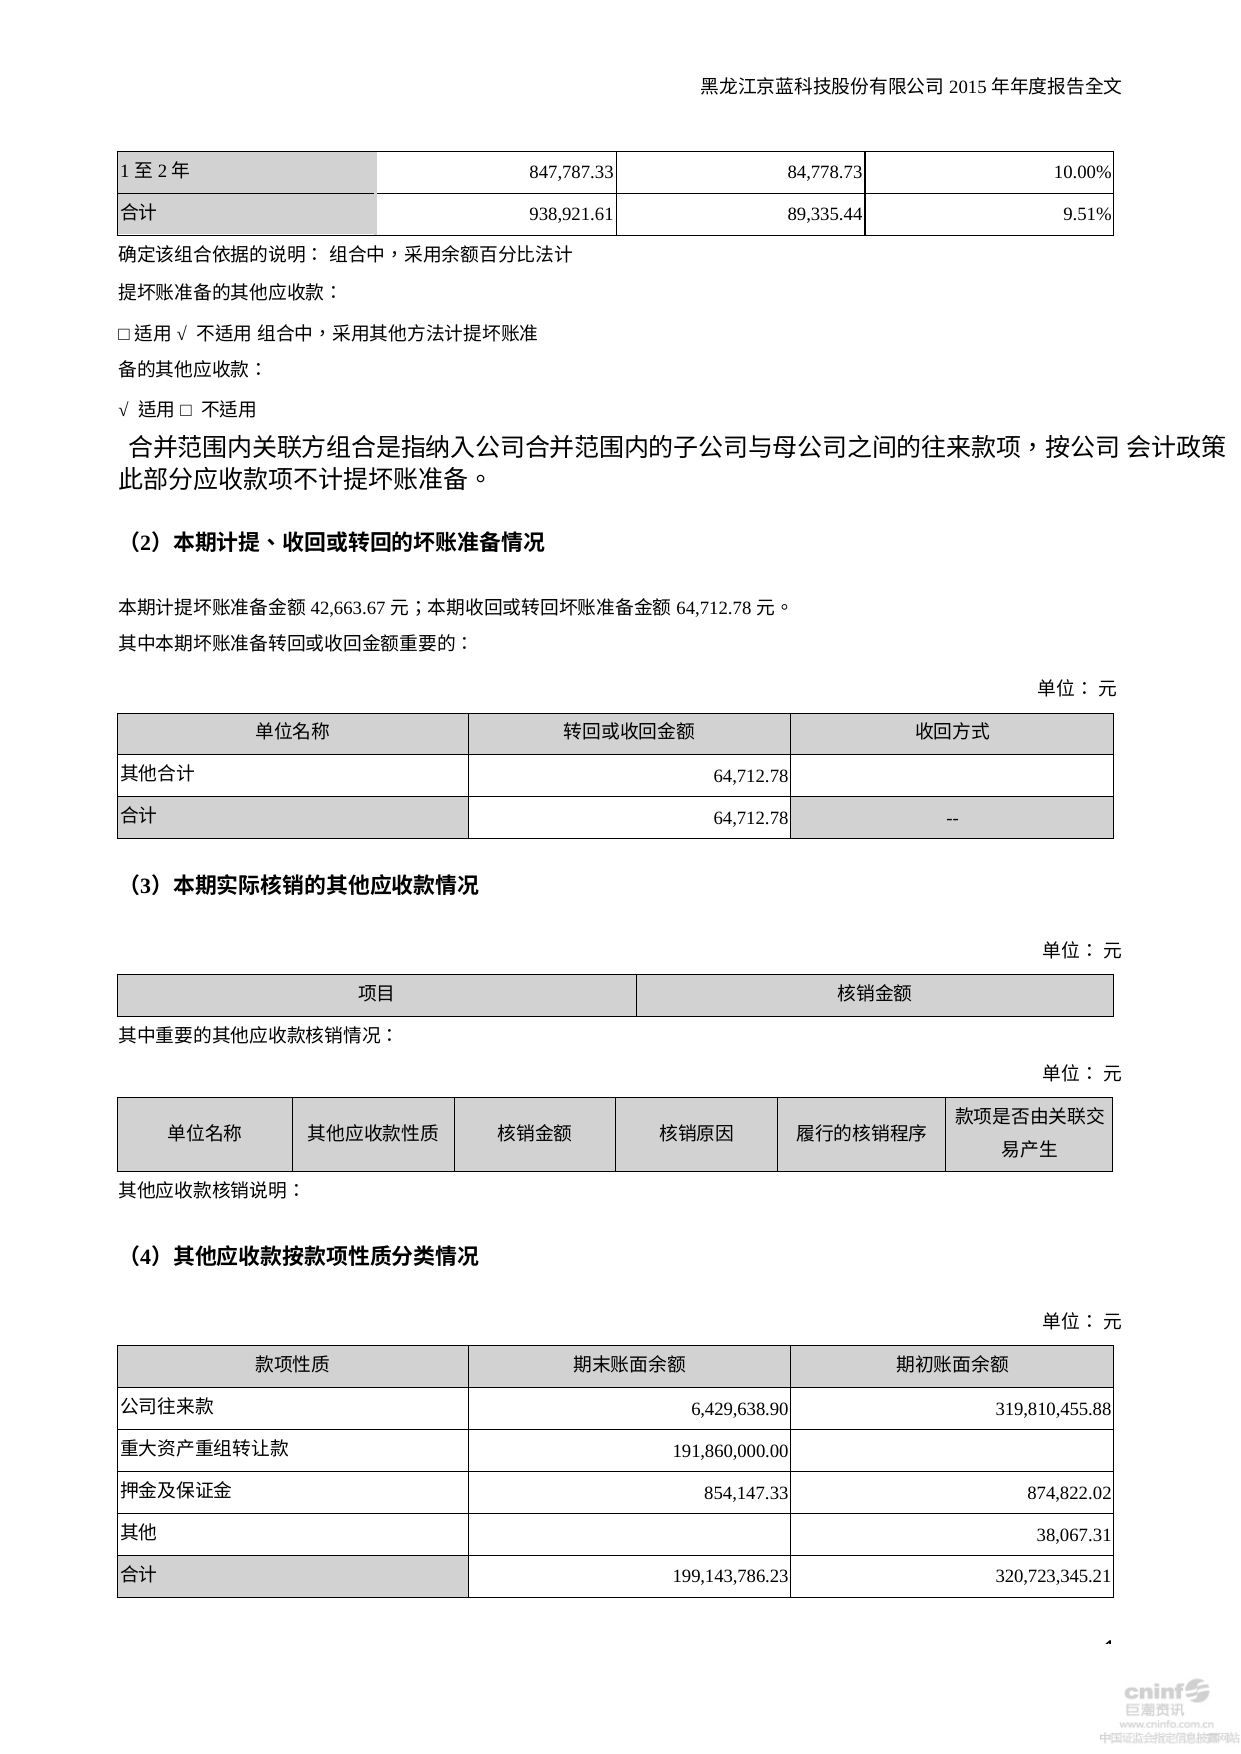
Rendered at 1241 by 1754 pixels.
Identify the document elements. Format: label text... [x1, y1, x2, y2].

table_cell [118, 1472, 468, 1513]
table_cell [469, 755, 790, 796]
text □ 适用 √ 不适用 组合中，采用其他方法计提坏账准备的其他应收款： [118, 320, 551, 381]
picture [1099, 1673, 1241, 1754]
text 其中重要的其他应收款核销情况： [118, 1022, 1240, 1048]
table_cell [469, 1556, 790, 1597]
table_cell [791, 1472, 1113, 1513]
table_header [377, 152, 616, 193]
subtitle （2）本期计提、收回或转回的坏账准备情况 [118, 527, 1240, 557]
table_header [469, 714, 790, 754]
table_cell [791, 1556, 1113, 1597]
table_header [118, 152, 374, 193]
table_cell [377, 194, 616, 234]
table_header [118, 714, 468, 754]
text √ 适用 □ 不适用 [118, 396, 1240, 422]
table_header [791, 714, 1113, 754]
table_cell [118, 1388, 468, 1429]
text 其他应收款核销说明： [118, 1178, 1240, 1203]
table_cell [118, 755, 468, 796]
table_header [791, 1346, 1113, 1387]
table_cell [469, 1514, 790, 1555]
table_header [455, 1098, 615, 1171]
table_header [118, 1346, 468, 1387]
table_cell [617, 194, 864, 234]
subtitle （3）本期实际核销的其他应收款情况 [118, 870, 1240, 900]
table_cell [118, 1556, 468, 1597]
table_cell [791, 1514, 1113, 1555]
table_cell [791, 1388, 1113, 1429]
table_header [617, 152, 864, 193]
text 本期计提坏账准备金额 42,663.67 元；本期收回或转回坏账准备金额 64,712.78 元。 其中本期坏账准备转回或收回金额重要的： [118, 594, 794, 656]
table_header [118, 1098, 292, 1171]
text 单位： 元 [102, 1060, 1122, 1085]
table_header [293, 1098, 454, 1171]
text 单位： 元 [102, 937, 1122, 963]
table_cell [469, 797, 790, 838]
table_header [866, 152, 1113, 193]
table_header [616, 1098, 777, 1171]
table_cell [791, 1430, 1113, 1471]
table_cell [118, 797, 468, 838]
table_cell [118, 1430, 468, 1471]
text 单位： 元 [1037, 676, 1240, 701]
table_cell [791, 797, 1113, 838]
subtitle 合并范围内关联方组合是指纳入公司合并范围内的子公司与母公司之间的往来款项，按公司 会计政策此部分应收款项不计提坏账准备。 [118, 430, 1240, 495]
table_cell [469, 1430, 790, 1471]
text 确定该组合依据的说明： 组合中，采用余额百分比法计提坏账准备的其他应收款： [118, 241, 589, 304]
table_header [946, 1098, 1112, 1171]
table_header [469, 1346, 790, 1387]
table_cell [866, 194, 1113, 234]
subtitle （4）其他应收款按款项性质分类情况 [118, 1241, 1240, 1271]
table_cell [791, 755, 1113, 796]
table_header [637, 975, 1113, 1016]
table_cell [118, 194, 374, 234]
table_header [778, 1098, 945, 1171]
text 单位： 元 [102, 1308, 1122, 1334]
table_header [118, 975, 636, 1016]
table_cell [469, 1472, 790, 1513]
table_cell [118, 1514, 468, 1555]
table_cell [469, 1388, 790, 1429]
